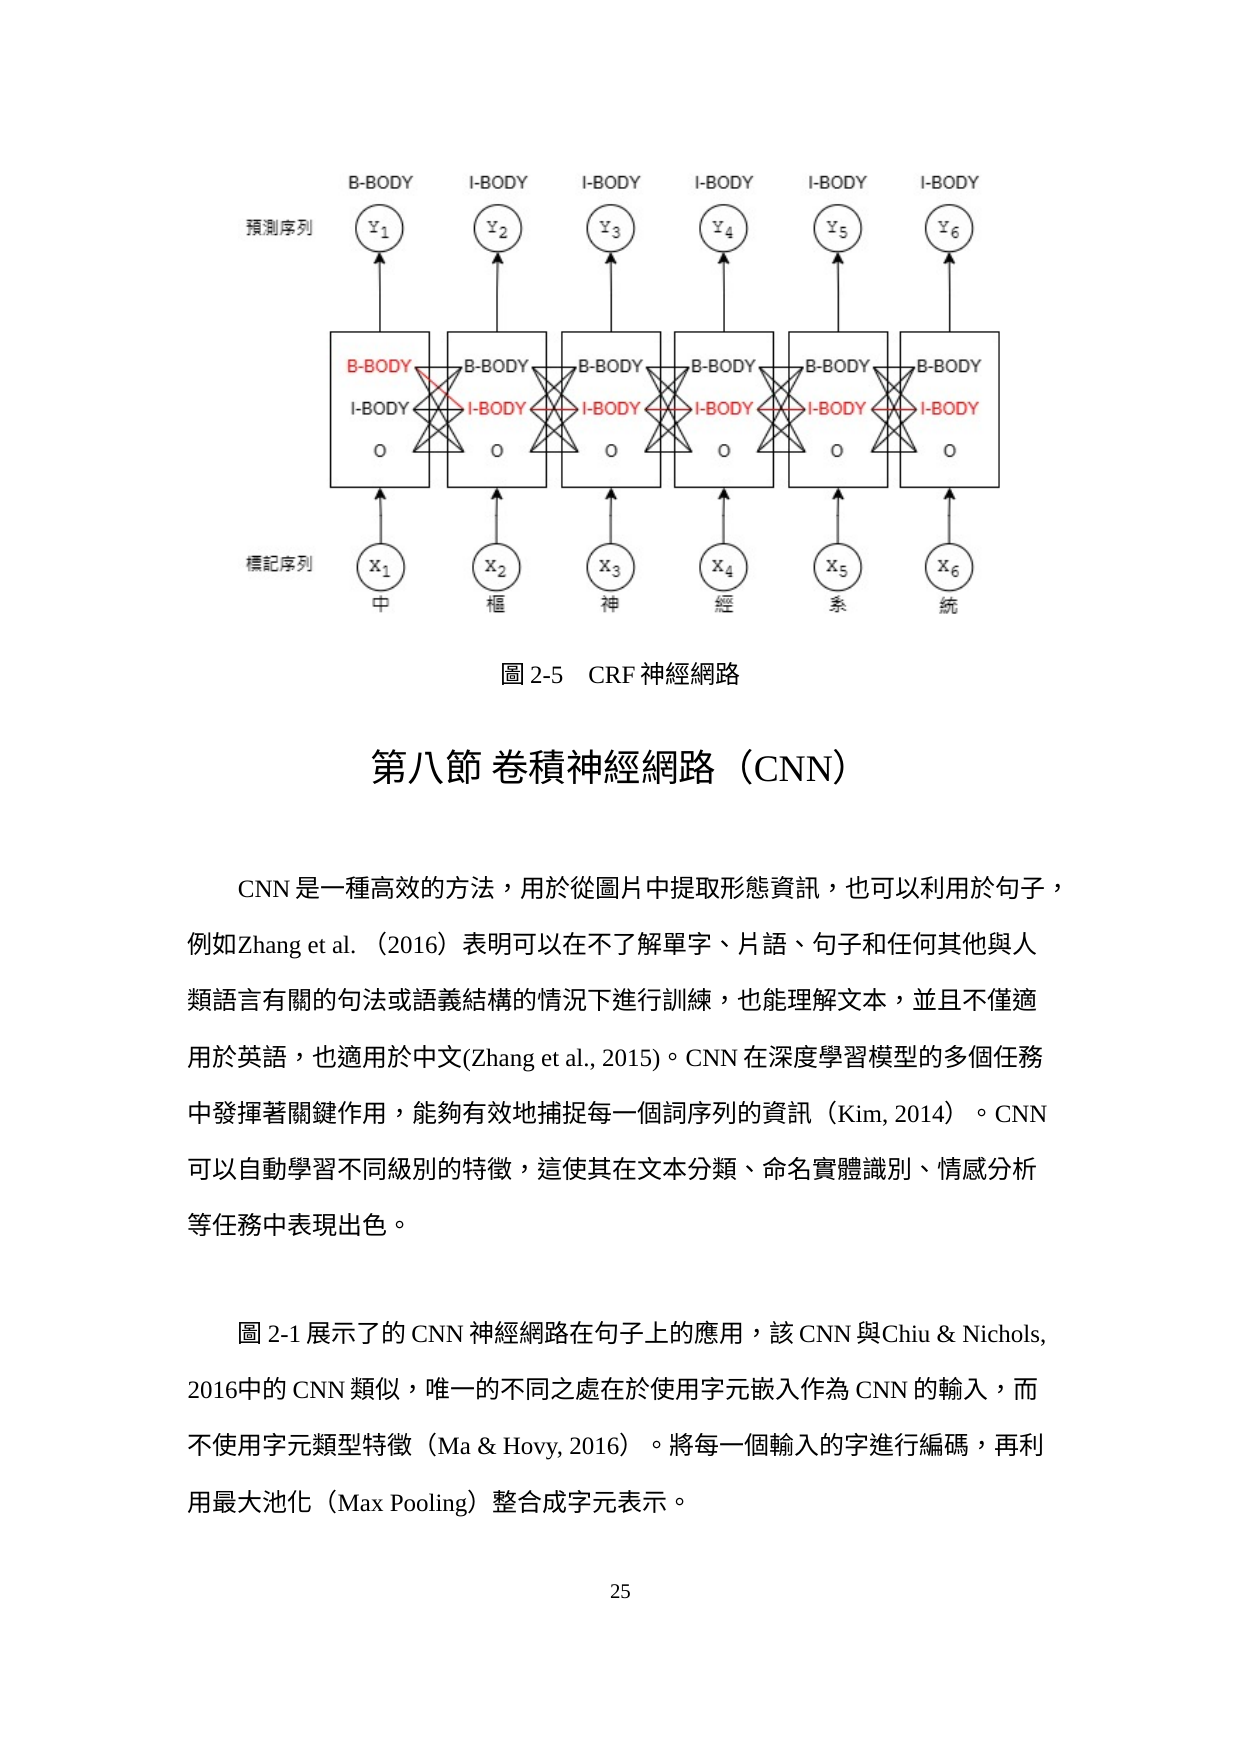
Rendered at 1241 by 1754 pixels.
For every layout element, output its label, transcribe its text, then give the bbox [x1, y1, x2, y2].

subtitle 第八節 卷積神經網路（CNN） [187, 728, 1053, 803]
text 圖2-5 CRF神經網路 [187, 654, 1053, 691]
text 圖2-1展示了的CNN神經網路在句子上的應用，該CNN與中的CNN類似，唯一的不同之處在於使用字元嵌入作為CNN的輸入，而不使用字元類型特徵。將每一個輸入的字進行編碼，再利用最大池化（Max Pooling）整合成字元表示。 [187, 1313, 1053, 1519]
picture [237, 163, 1000, 628]
text CNN是一種高效的方法，用於從圖片中提取形態資訊，也可以利用於句子，例如表明可以在不了解單字、片語、句子和任何其他與人類語言有關的句法或語義結構的情況下進行訓練，也能理解文本，並且不僅適用於英語，也適用於中文。CNN在深度學習模型的多個任務中發揮著關鍵作用，能夠有效地捕捉每一個詞序列的資訊（Kim, 2014）。CNN可以自動學習不同級別的特徵，這使其在文本分類、命名實體識別、情感分析等任務中表現出色。 [187, 868, 1053, 1243]
